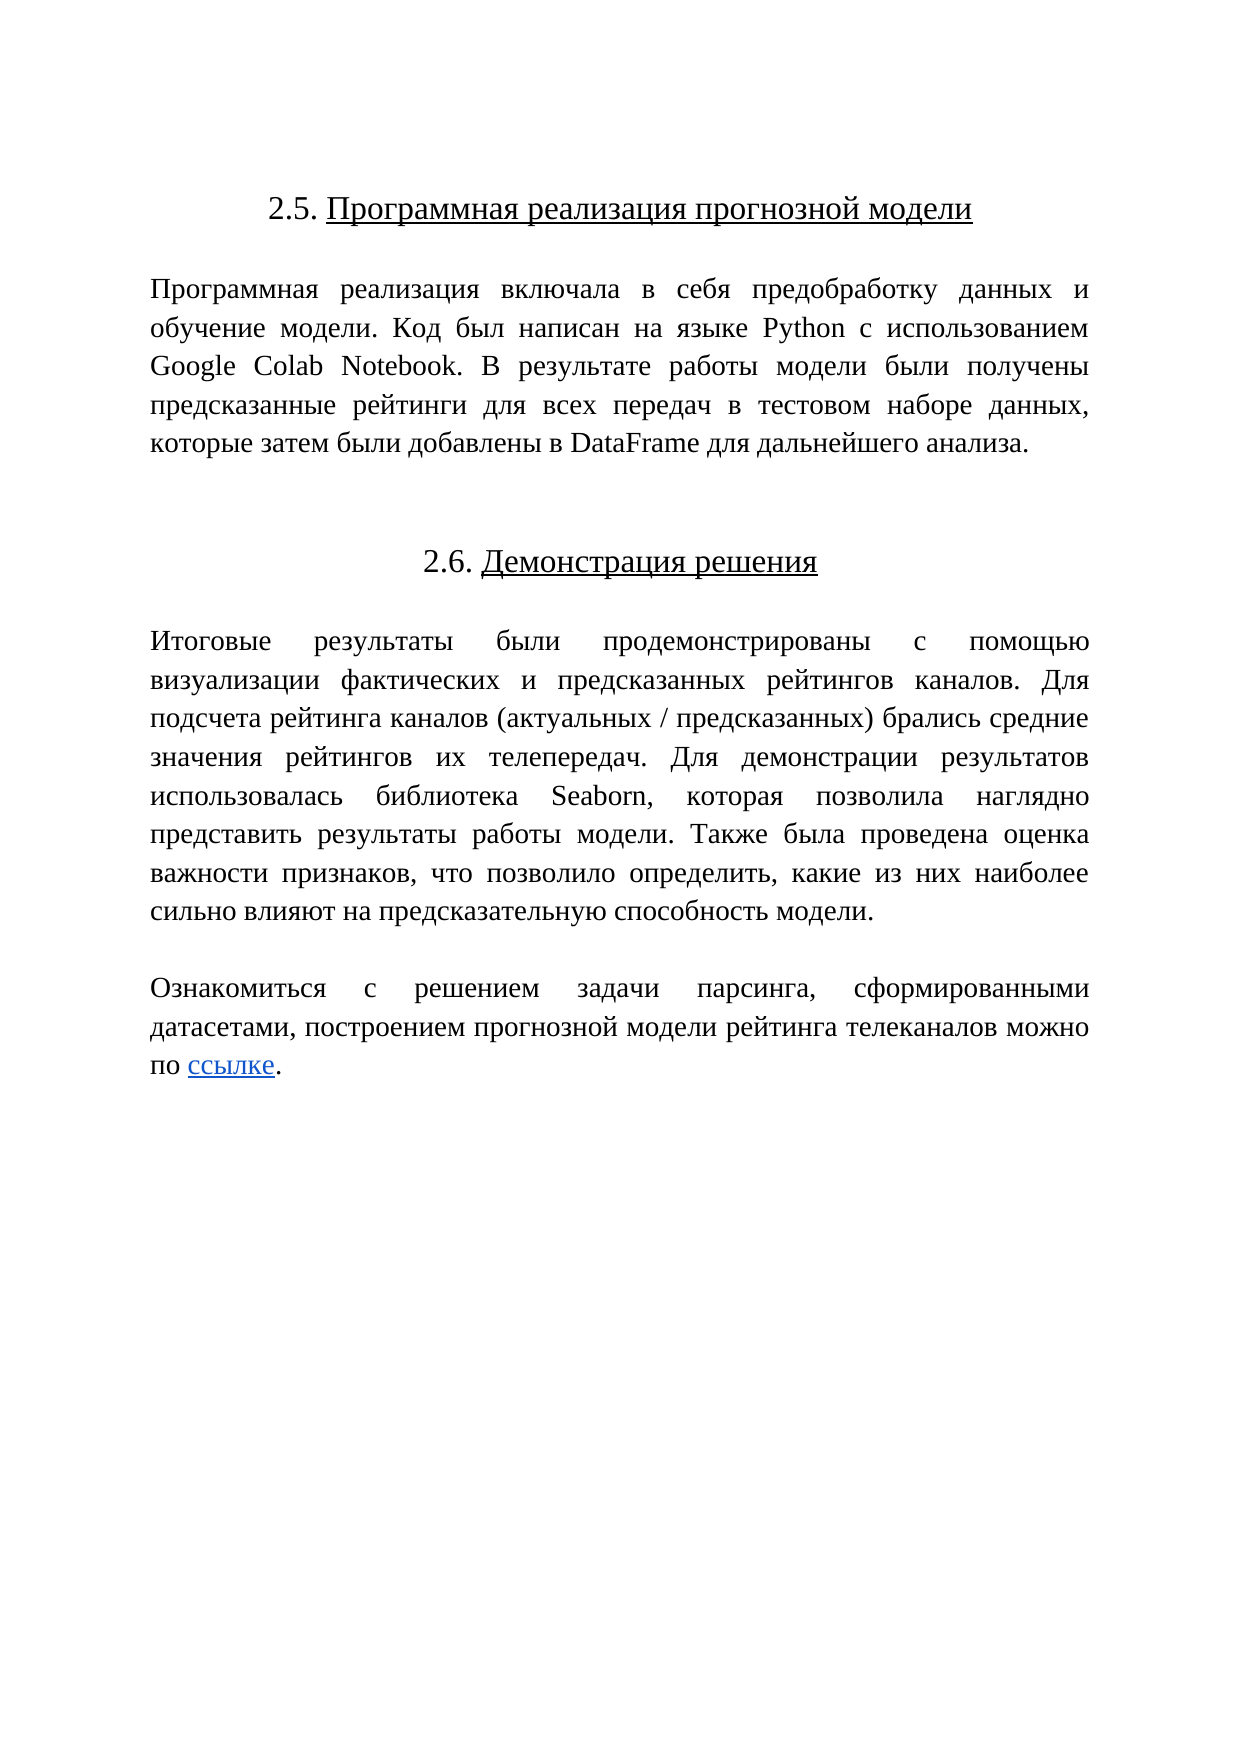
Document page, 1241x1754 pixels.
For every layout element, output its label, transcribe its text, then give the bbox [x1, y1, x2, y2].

text Итоговые результаты были продемонстрированы с помощью визуализации фактических и предсказанных рейтингов каналов. Для подсчета рейтинга каналов (актуальных / предсказанных) брались средние значения рейтингов их телепередач. Для демонстрации результатов использовалась библиотека Seaborn, которая позволила наглядно представить результаты работы модели. Также была проведена оценка важности признаков, что позволило определить, какие из них наиболее сильно влияют на предсказательную способность модели. [150, 623, 1090, 927]
text Ознакомиться с решением задачи парсинга, сформированными датасетами, построением прогнозной модели рейтинга телеканалов можно по ссылке. [150, 970, 1090, 1081]
text Программная реализация включала в себя предобработку данных и обучение модели. Код был написан на языке Python с использованием Google Colab Notebook. В результате работы модели были получены предсказанные рейтинги для всех передач в тестовом наборе данных, которые затем были добавлены в DataFrame для дальнейшего анализа. [150, 271, 1090, 459]
text 2.5. Программная реализация прогнозной модели [150, 188, 1090, 227]
text 2.6. Демонстрация решения [150, 541, 1090, 579]
